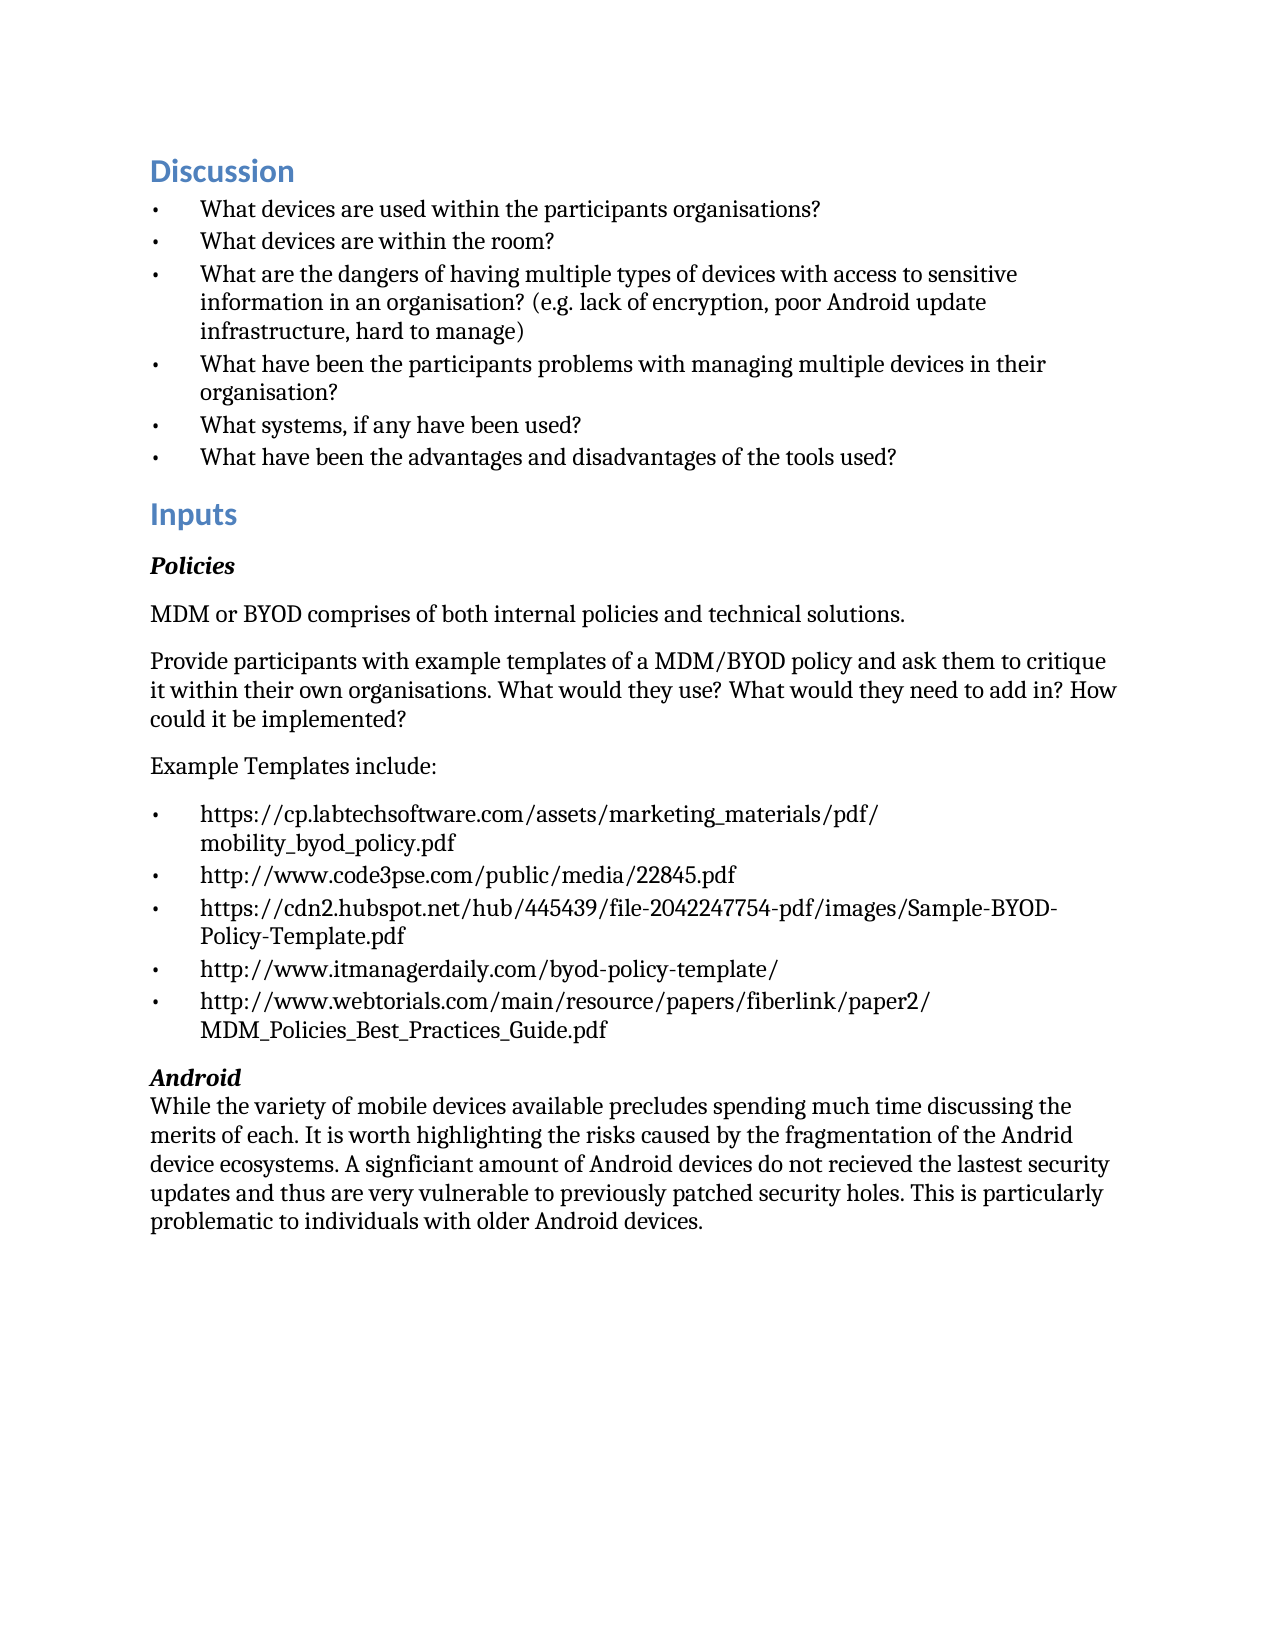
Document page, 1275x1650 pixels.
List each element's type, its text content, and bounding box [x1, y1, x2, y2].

list What have been the advantages and disadvantages of the tools used? [150, 443, 1125, 472]
list What systems, if any have been used? [150, 411, 1125, 439]
list What devices are within the room? [150, 227, 1125, 256]
list https://cdn2.hubspot.net/hub/445439/file-2042247754-pdf/images/Sample-BYOD-Policy-Template.pdf [150, 893, 1125, 951]
list http://www.webtorials.com/main/resource/papers/fiberlink/paper2/MDM_Policies_Best_Practices_Guide.pdf [150, 987, 1125, 1045]
subtitle Discussion [150, 150, 1125, 191]
subtitle Inputs [150, 493, 1125, 533]
text MDM or BYOD comprises of both internal policies and technical solutions. [150, 600, 1125, 628]
text Policies [150, 552, 1125, 581]
text Provide participants with example templates of a MDM/BYOD policy and ask them to critique it within their own organisations. What would they use? What would they need to add in? How could it be implemented? [150, 647, 1125, 733]
list https://cp.labtechsoftware.com/assets/marketing_materials/pdf/mobility_byod_policy.pdf [150, 800, 1125, 857]
list http://www.itmanagerdaily.com/byod-policy-template/ [150, 955, 1125, 983]
text Example Templates include: [150, 752, 1125, 781]
list What are the dangers of having multiple types of devices with access to sensitive information in an organisation? (e.g. lack of encryption, poor Android update infrastructure, hard to manage) [150, 259, 1125, 346]
list What have been the participants problems with managing multiple devices in their organisation? [150, 349, 1125, 407]
text Android While the variety of mobile devices available precludes spending much time discussing the merits of each. It is worth highlighting the risks caused by the fragmentation of the Andrid device ecosystems. A signficiant amount of Android devices do not recieved the lastest security updates and thus are very vulnerable to previously patched security holes. This is particularly problematic to individuals with older Android devices. [150, 1063, 1125, 1236]
list http://www.code3pse.com/public/media/22845.pdf [150, 861, 1125, 890]
list What devices are used within the participants organisations? [150, 194, 1125, 223]
